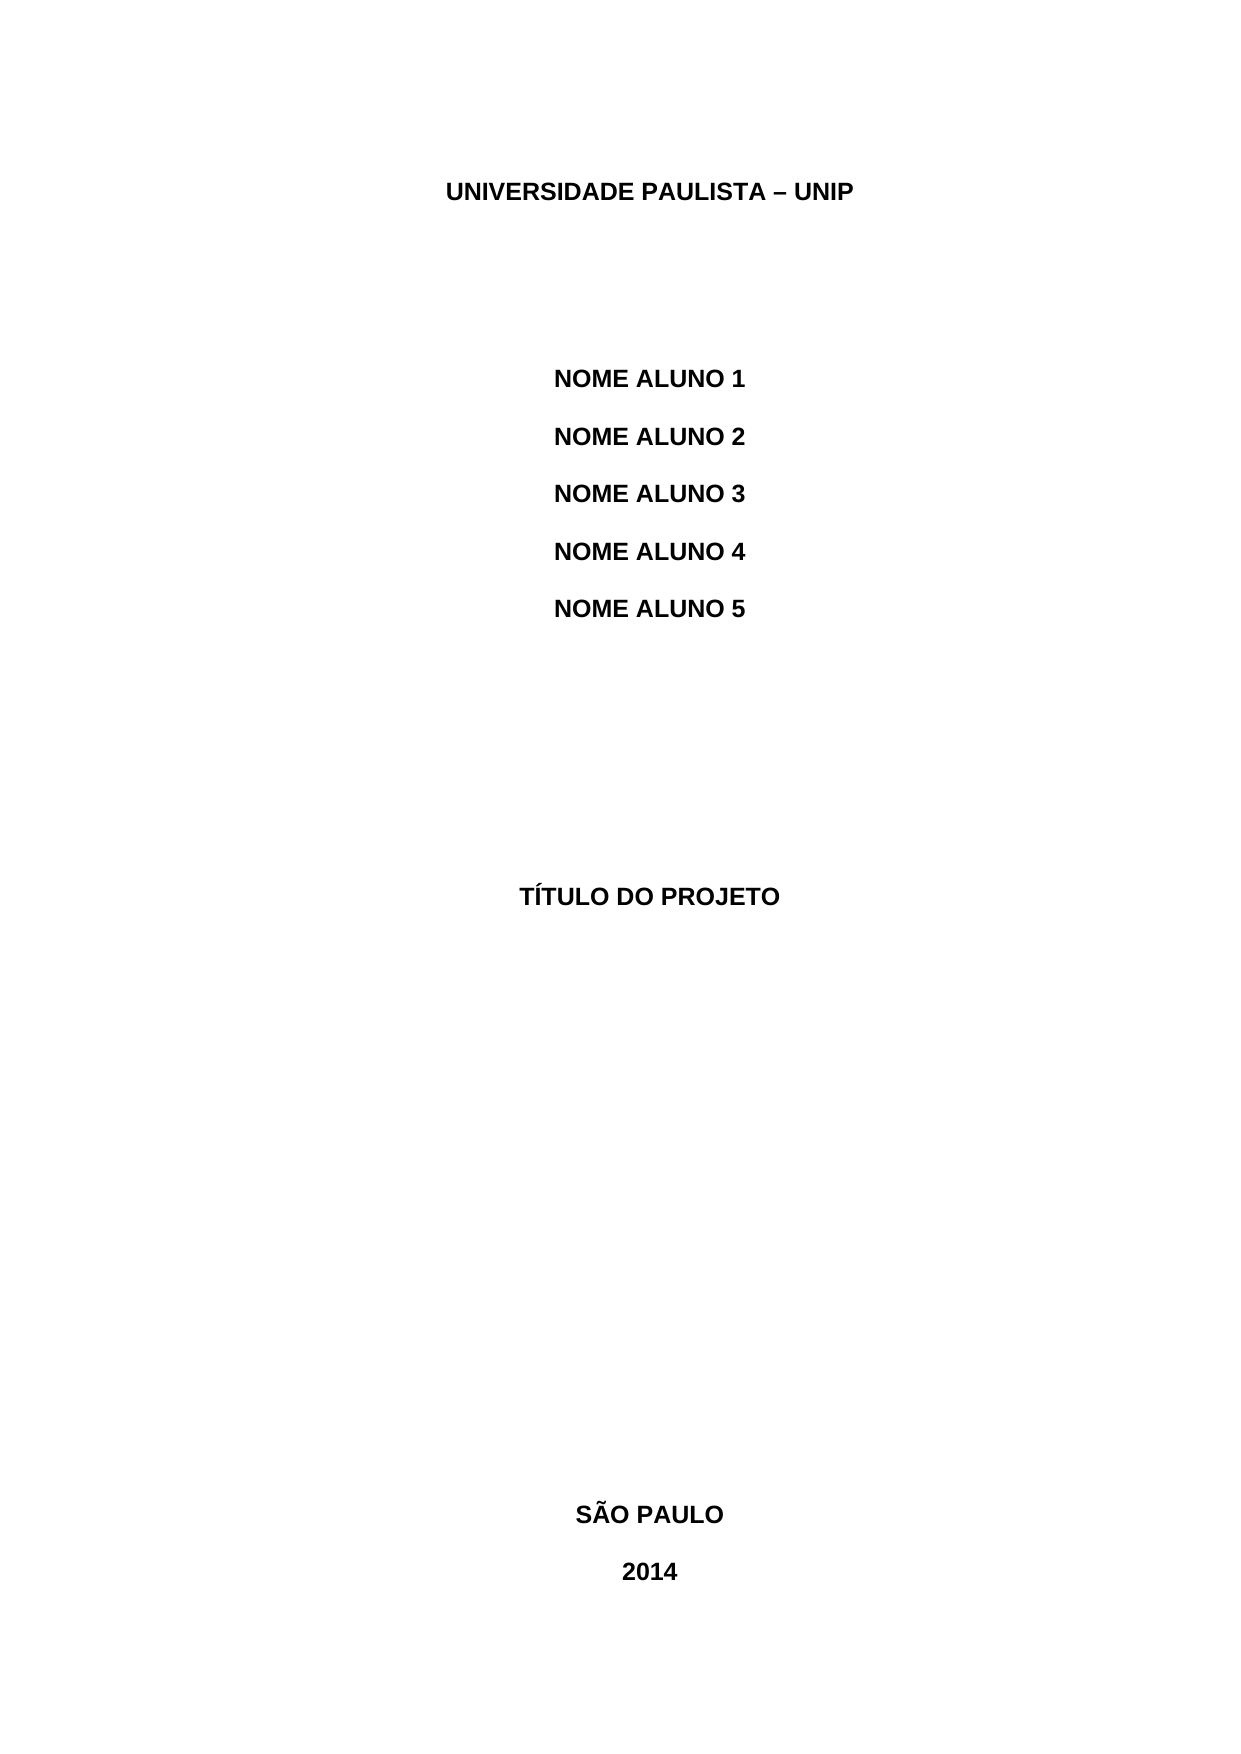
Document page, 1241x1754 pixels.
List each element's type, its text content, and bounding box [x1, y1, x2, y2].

text SÃO PAULO [177, 1500, 1122, 1528]
text 2014 [177, 1557, 1122, 1586]
text Nome Aluno 3 [177, 479, 1122, 508]
text Título do Projeto [177, 882, 1122, 910]
text Nome aluno 1 [177, 364, 1122, 393]
text Nome Aluno 5 [177, 594, 1122, 623]
text Nome aluno 4 [177, 537, 1122, 565]
text UNIVERSIDADE PAULISTA – UNIP [177, 177, 1122, 206]
text Nome Aluno 2 [177, 422, 1122, 450]
